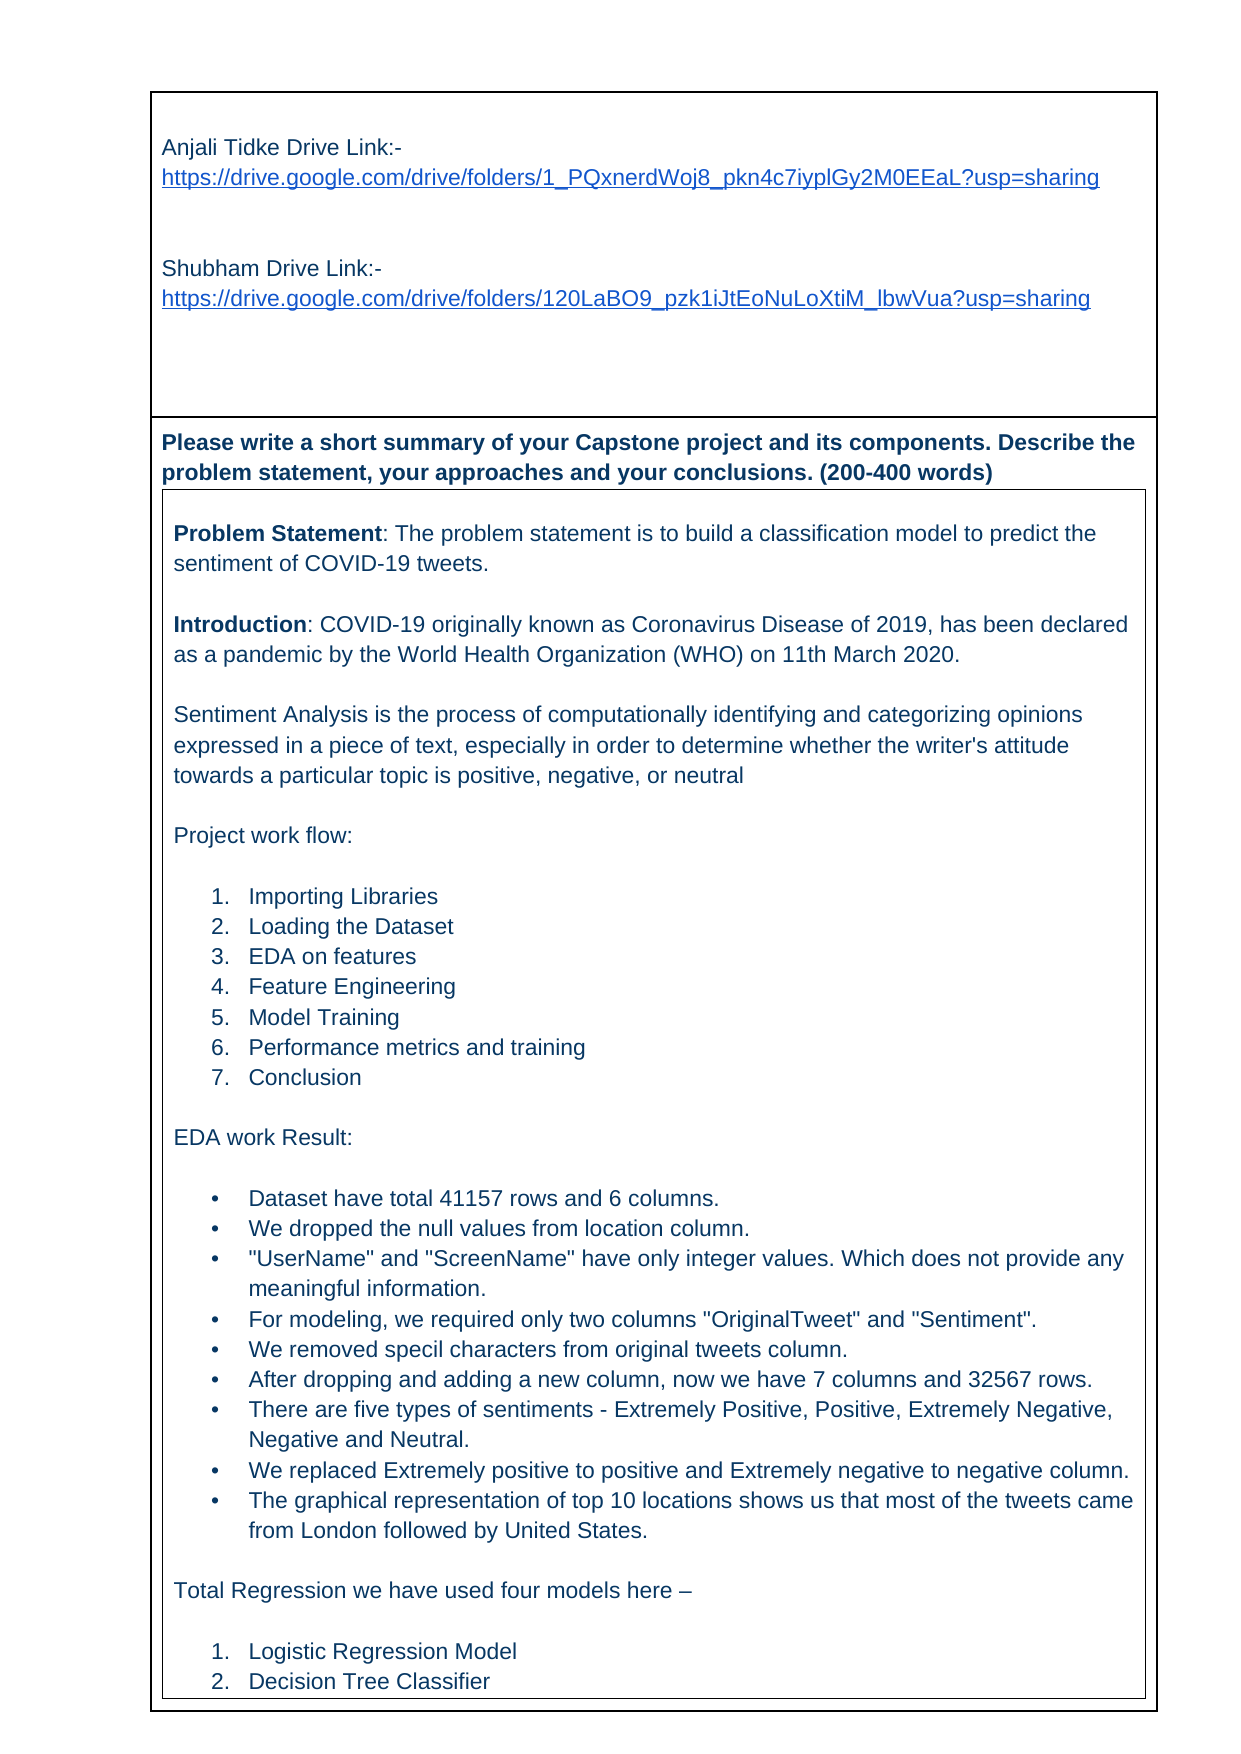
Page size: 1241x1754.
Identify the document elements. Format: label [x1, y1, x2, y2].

table_cell [152, 93, 1156, 416]
table_cell [152, 418, 1156, 1710]
